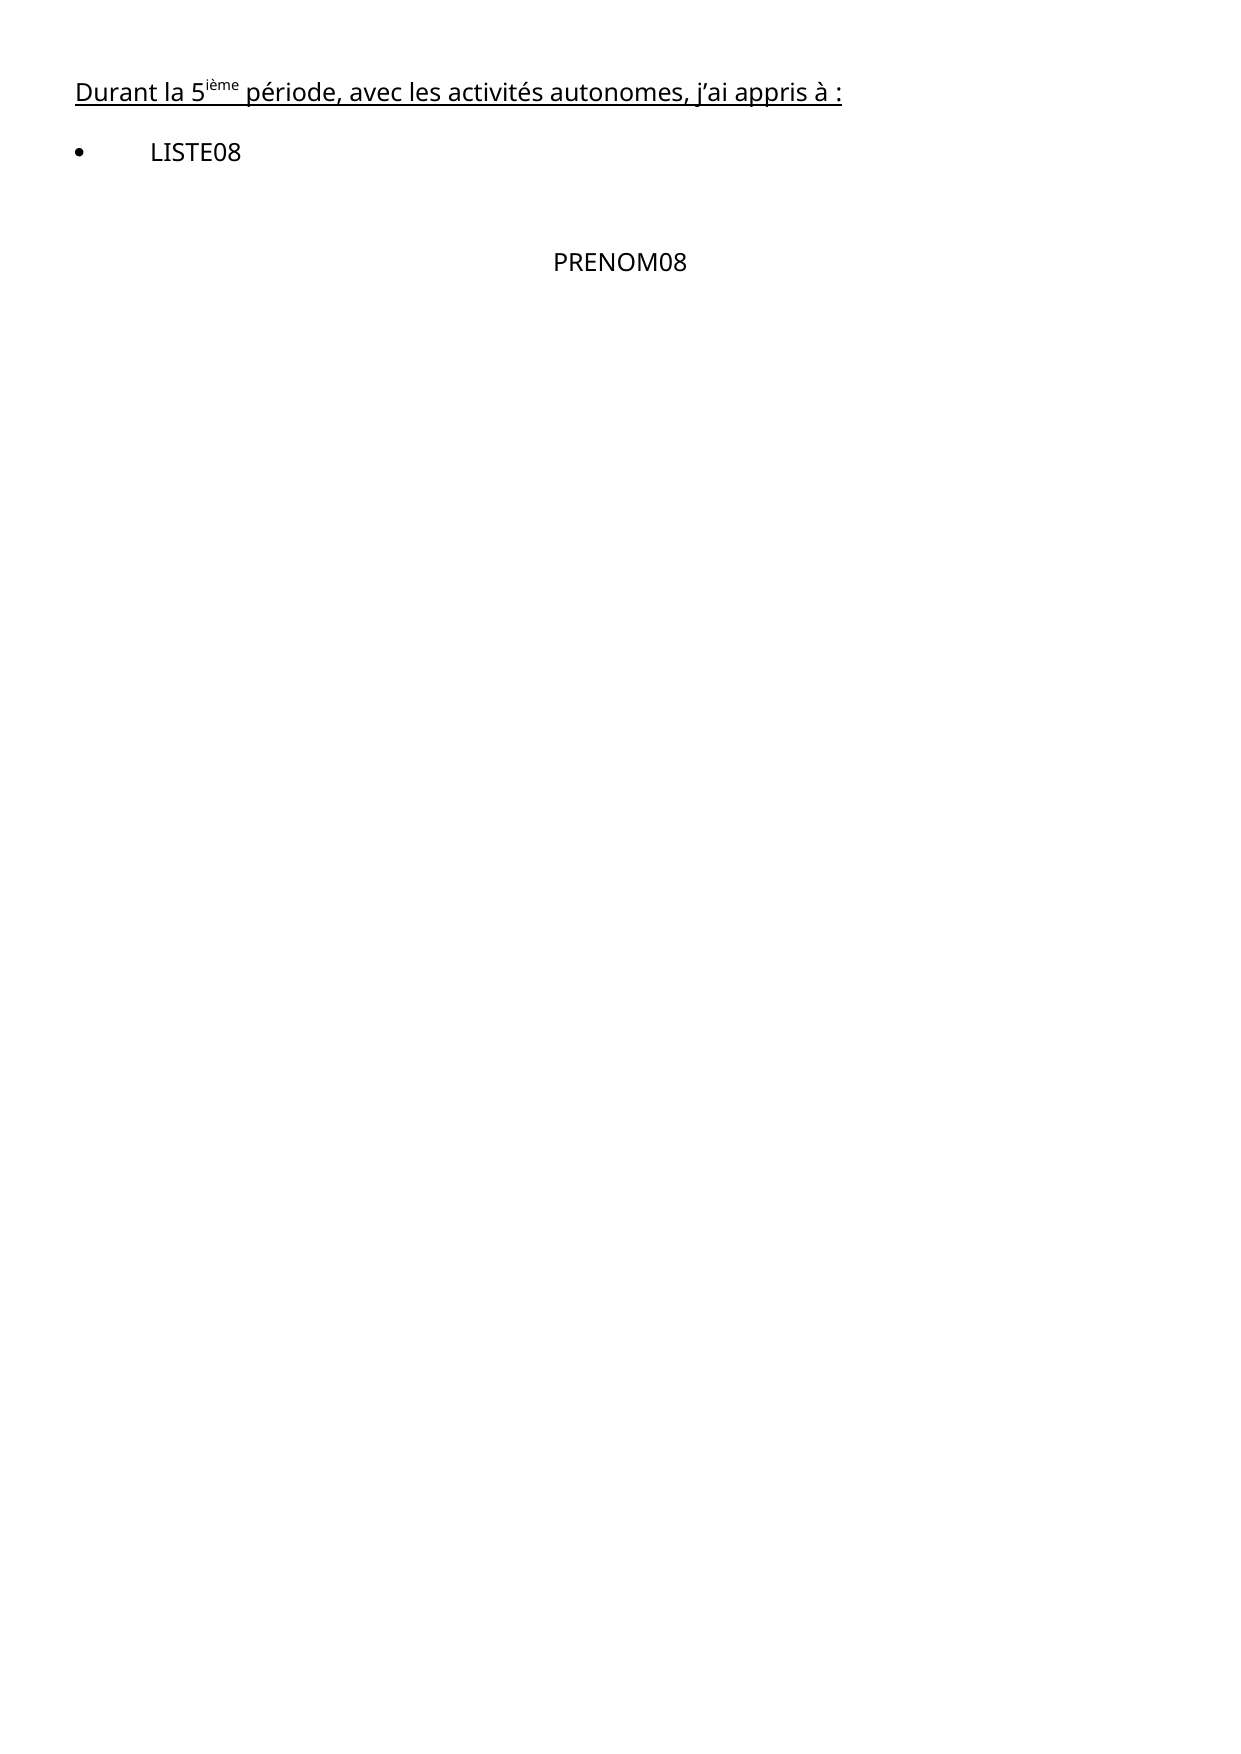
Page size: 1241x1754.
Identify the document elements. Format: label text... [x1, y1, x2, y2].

text Durant la 5ième période, avec les activités autonomes, j’ai appris à : [75, 75, 1168, 109]
list LISTE08 [75, 135, 1165, 169]
text PRENOM08 [75, 245, 1165, 279]
